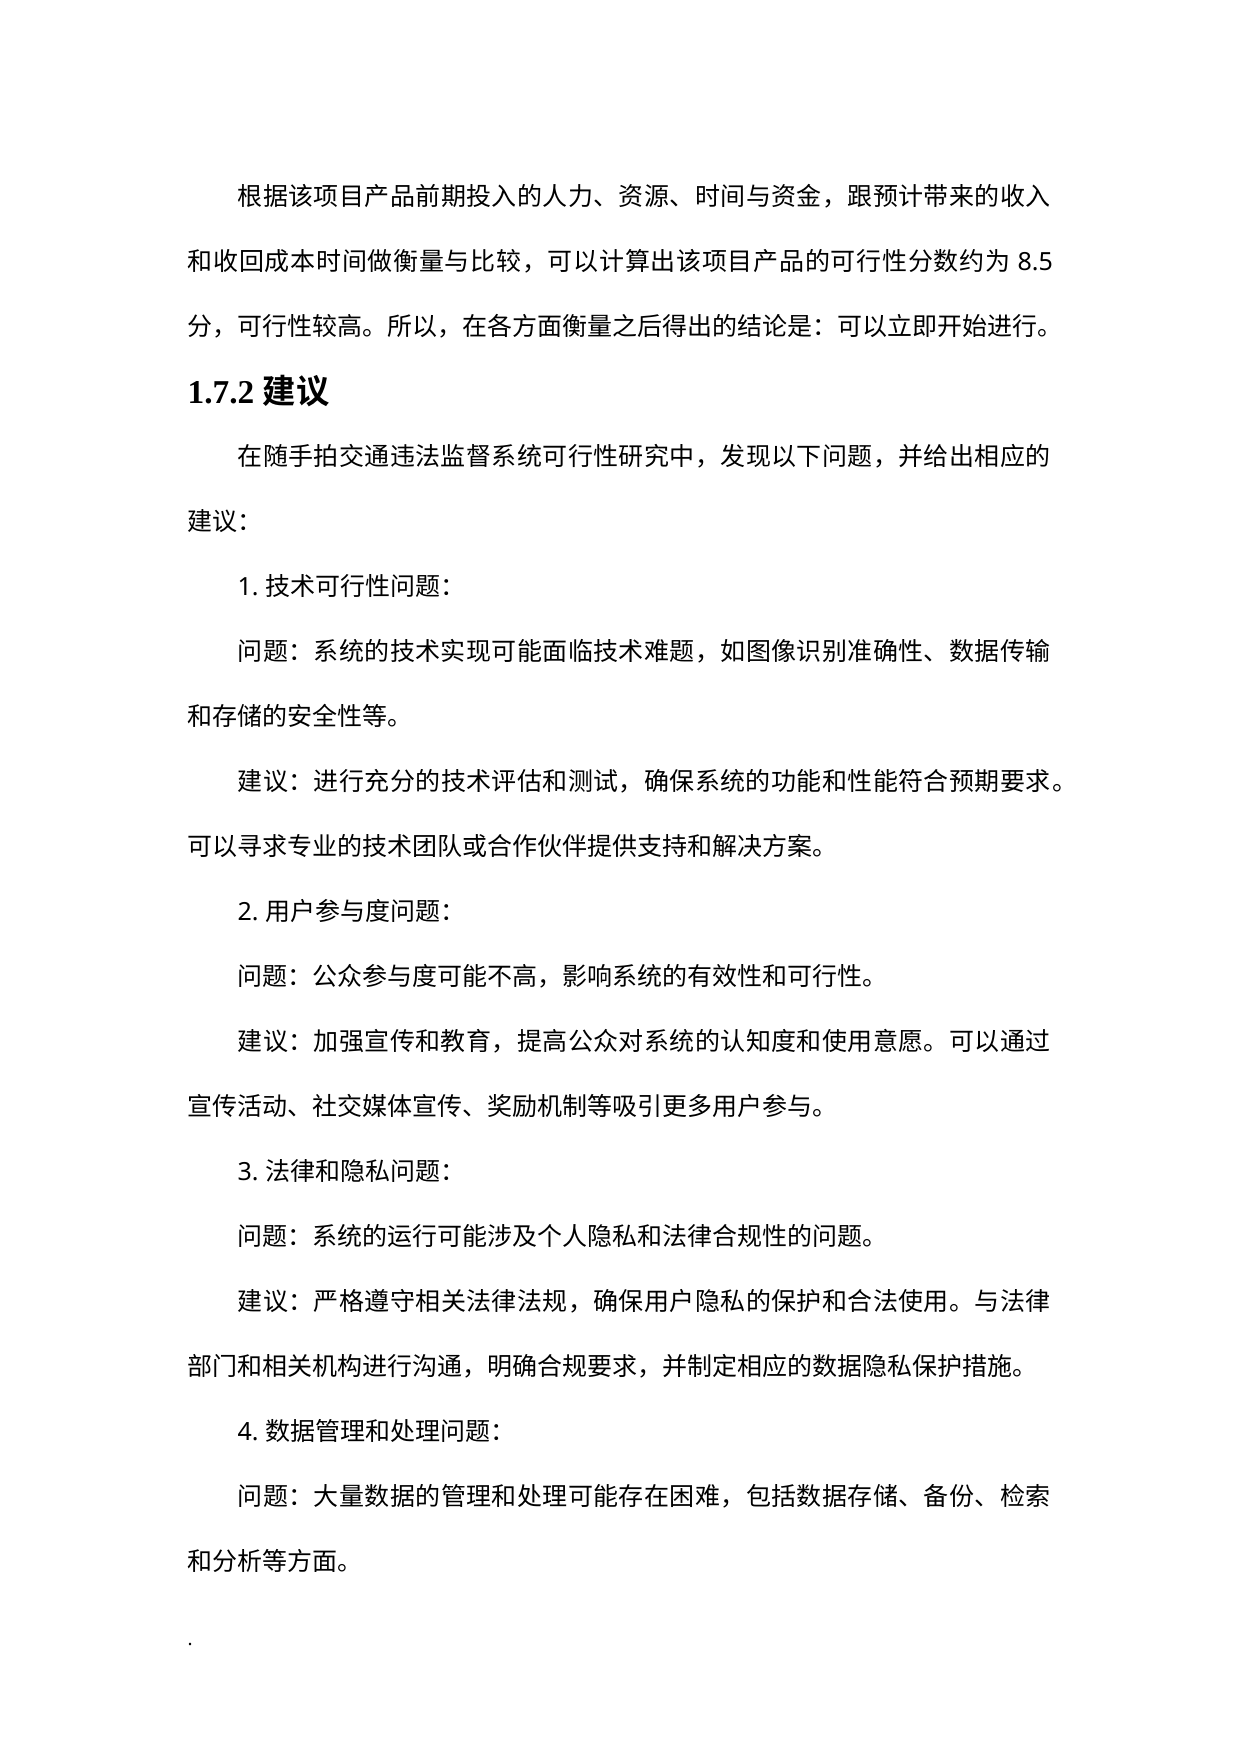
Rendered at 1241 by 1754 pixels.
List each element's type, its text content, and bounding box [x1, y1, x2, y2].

text 1. 技术可行性问题： [187, 552, 1053, 617]
text 建议：进行充分的技术评估和测试，确保系统的功能和性能符合预期要求。可以寻求专业的技术团队或合作伙伴提供支持和解决方案。 [187, 747, 1053, 877]
text 问题：系统的技术实现可能面临技术难题，如图像识别准确性、数据传输和存储的安全性等。 [187, 617, 1053, 747]
text 3. 法律和隐私问题： [187, 1137, 1053, 1202]
text 问题：系统的运行可能涉及个人隐私和法律合规性的问题。 [187, 1202, 1053, 1267]
text 建议：加强宣传和教育，提高公众对系统的认知度和使用意愿。可以通过宣传活动、社交媒体宣传、奖励机制等吸引更多用户参与。 [187, 1007, 1053, 1137]
text 4. 数据管理和处理问题： [187, 1397, 1053, 1462]
text 问题：公众参与度可能不高，影响系统的有效性和可行性。 [187, 942, 1053, 1007]
text 根据该项目产品前期投入的人力、资源、时间与资金，跟预计带来的收入和收回成本时间做衡量与比较，可以计算出该项目产品的可行性分数约为8.5分，可行性较高。所以，在各方面衡量之后得出的结论是：可以立即开始进行。 [187, 162, 1053, 357]
text 在随手拍交通违法监督系统可行性研究中，发现以下问题，并给出相应的建议： [187, 422, 1053, 552]
text 1.7.2 建议 [187, 357, 1053, 422]
text 建议：严格遵守相关法律法规，确保用户隐私的保护和合法使用。与法律部门和相关机构进行沟通，明确合规要求，并制定相应的数据隐私保护措施。 [187, 1267, 1053, 1397]
text 2. 用户参与度问题： [187, 877, 1053, 942]
text 问题：大量数据的管理和处理可能存在困难，包括数据存储、备份、检索和分析等方面。 [187, 1462, 1053, 1592]
